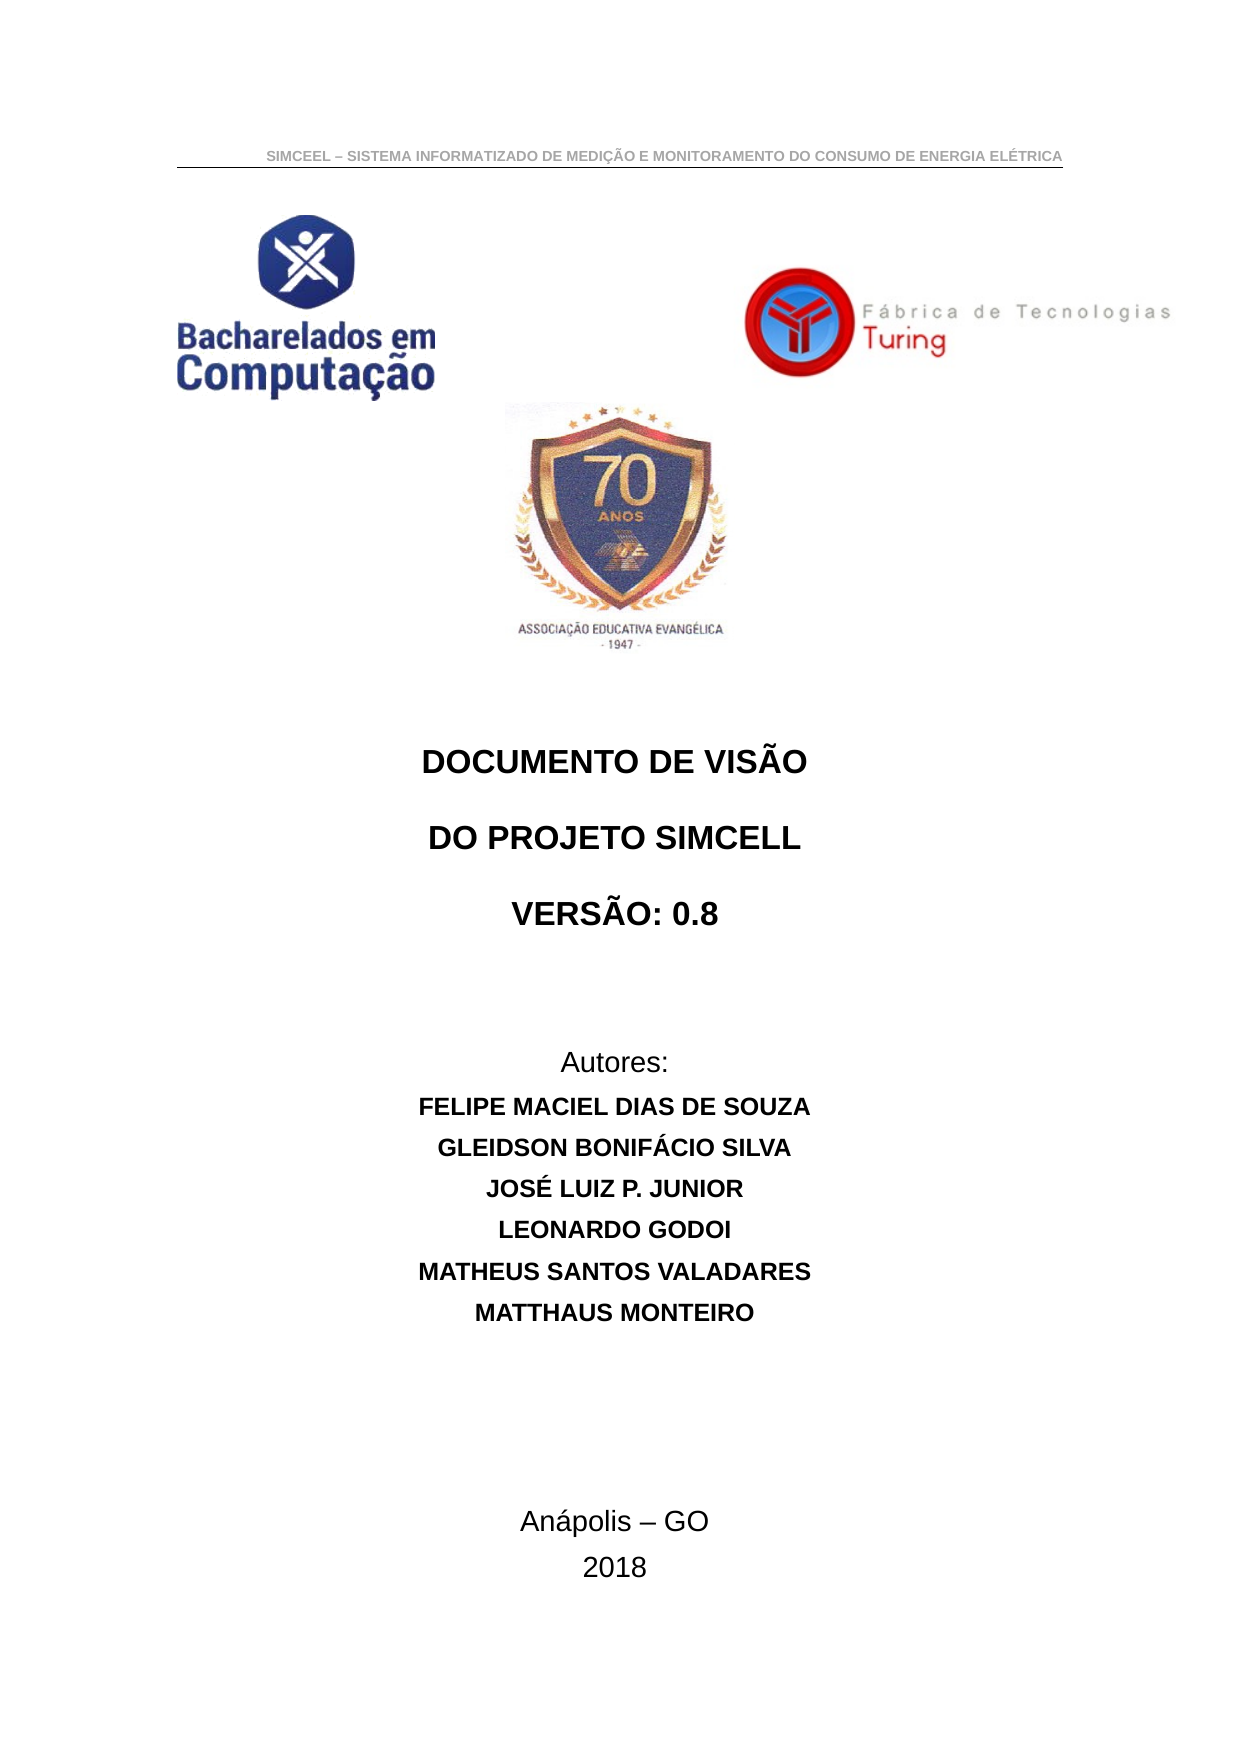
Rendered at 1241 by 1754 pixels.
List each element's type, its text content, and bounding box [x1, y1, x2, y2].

text DO PROJETO SIMCELL [177, 818, 1052, 856]
text VERSÃO: 0.8 [177, 894, 1052, 932]
text LEONARDO GODOI [177, 1215, 1052, 1244]
picture [177, 215, 435, 401]
subtitle SIMCEEL – SISTEMA INFORMATIZADO DE MEDIÇÃO E MONITORAMENTO DO CONSUMO DE ENERGIA ELÉTRICA [177, 148, 1063, 167]
text MATHEUS SANTOS VALADARES [177, 1257, 1052, 1285]
text Autores: [177, 1046, 1052, 1079]
text 2018 [177, 1550, 1052, 1584]
text DOCUMENTO DE VISÃO [177, 742, 1052, 780]
text FELIPE MACIEL DIAS DE SOUZA [177, 1092, 1052, 1120]
text Anápolis – GO [177, 1504, 1052, 1538]
picture [733, 246, 1184, 389]
text MATTHAUS MONTEIRO [177, 1298, 1052, 1327]
text GLEIDSON BONIFÁCIO SILVA [177, 1133, 1052, 1162]
text JOSÉ LUIZ P. JUNIOR [177, 1174, 1052, 1203]
